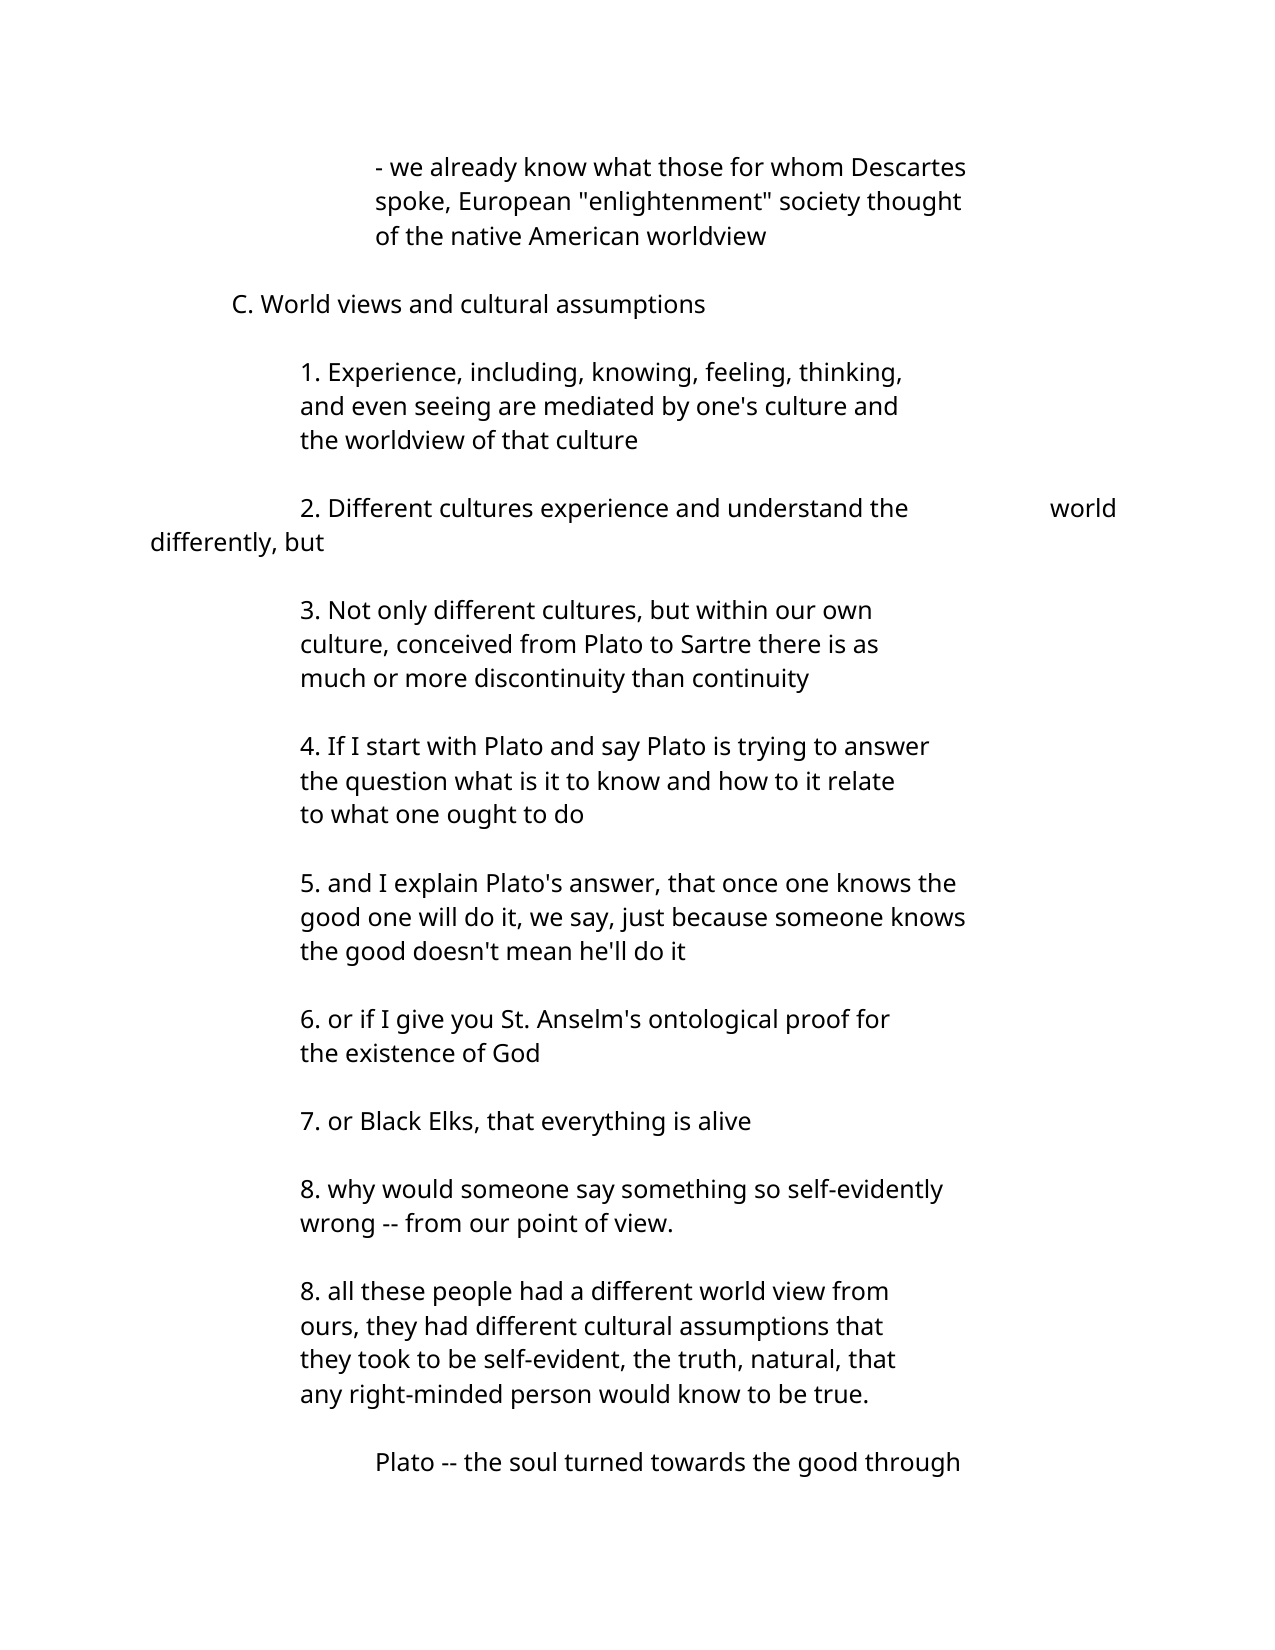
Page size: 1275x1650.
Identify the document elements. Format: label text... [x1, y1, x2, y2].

text 6. or if I give you St. Anselm's ontological proof for [150, 1002, 1125, 1036]
text 1. Experience, including, knowing, feeling, thinking, [150, 354, 1125, 388]
text ours, they had different cultural assumptions that [150, 1308, 1125, 1342]
text much or more discontinuity than continuity [150, 661, 1125, 695]
text to what one ought to do [150, 797, 1125, 831]
text spoke, European "enlightenment" society thought [150, 184, 1125, 218]
text 8. all these people had a different world view from [150, 1274, 1125, 1308]
text 8. why would someone say something so self-evidently [150, 1172, 1125, 1206]
text 3. Not only different cultures, but within our own [150, 593, 1125, 627]
text 2. Different cultures experience and understand the world differently, but [150, 491, 1125, 559]
text the existence of God [150, 1036, 1125, 1070]
text the question what is it to know and how to it relate [150, 763, 1125, 797]
text of the native American worldview [150, 218, 1125, 252]
text good one will do it, we say, just because someone knows [150, 899, 1125, 933]
text culture, conceived from Plato to Sartre there is as [150, 627, 1125, 661]
text 5. and I explain Plato's answer, that once one knows the [150, 865, 1125, 899]
text wrong -- from our point of view. [150, 1206, 1125, 1240]
text Plato -- the soul turned towards the good through [150, 1444, 1125, 1478]
text they took to be self-evident, the truth, natural, that [150, 1342, 1125, 1376]
text and even seeing are mediated by one's culture and [150, 388, 1125, 422]
text 7. or Black Elks, that everything is alive [150, 1104, 1125, 1138]
text - we already know what those for whom Descartes [150, 150, 1125, 184]
text 4. If I start with Plato and say Plato is trying to answer [150, 729, 1125, 763]
text the worldview of that culture [150, 422, 1125, 457]
text C. World views and cultural assumptions [150, 286, 1125, 320]
text any right-minded person would know to be true. [150, 1376, 1125, 1410]
text the good doesn't mean he'll do it [150, 933, 1125, 967]
